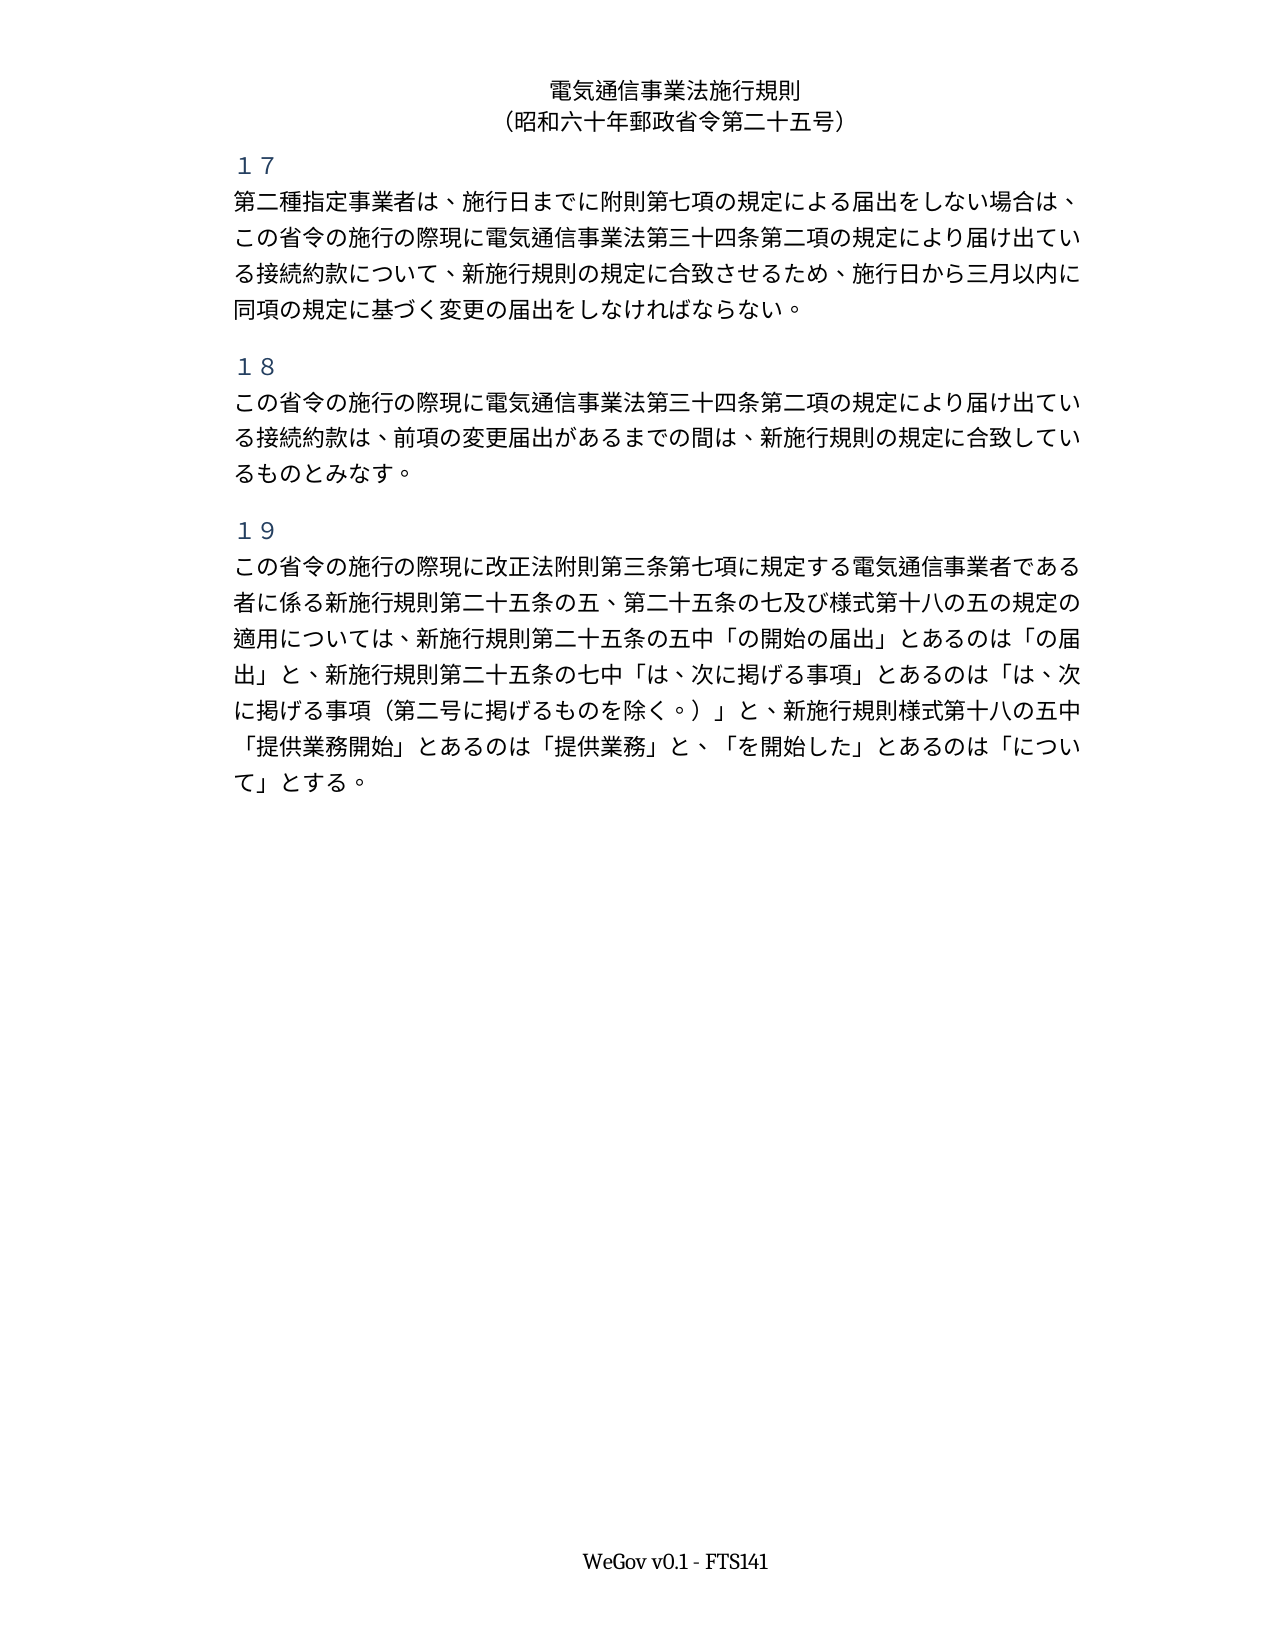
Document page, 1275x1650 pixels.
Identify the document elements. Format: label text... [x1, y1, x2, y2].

subtitle １８ [233, 351, 1087, 382]
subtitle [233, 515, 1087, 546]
subtitle １７ [233, 150, 1087, 181]
text 第二種指定事業者は、施行日までに附則第七項の規定による届出をしない場合は、この省令の施行の際現に電気通信事業法第三十四条第二項の規定により届け出ている接続約款について、新施行規則の規定に合致させるため、施行日から三月以内に同項の規定に基づく変更の届出をしなければならない。 [233, 186, 1087, 325]
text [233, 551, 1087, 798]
text この省令の施行の際現に電気通信事業法第三十四条第二項の規定により届け出ている接続約款は、前項の変更届出があるまでの間は、新施行規則の規定に合致しているものとみなす。 [233, 386, 1087, 489]
